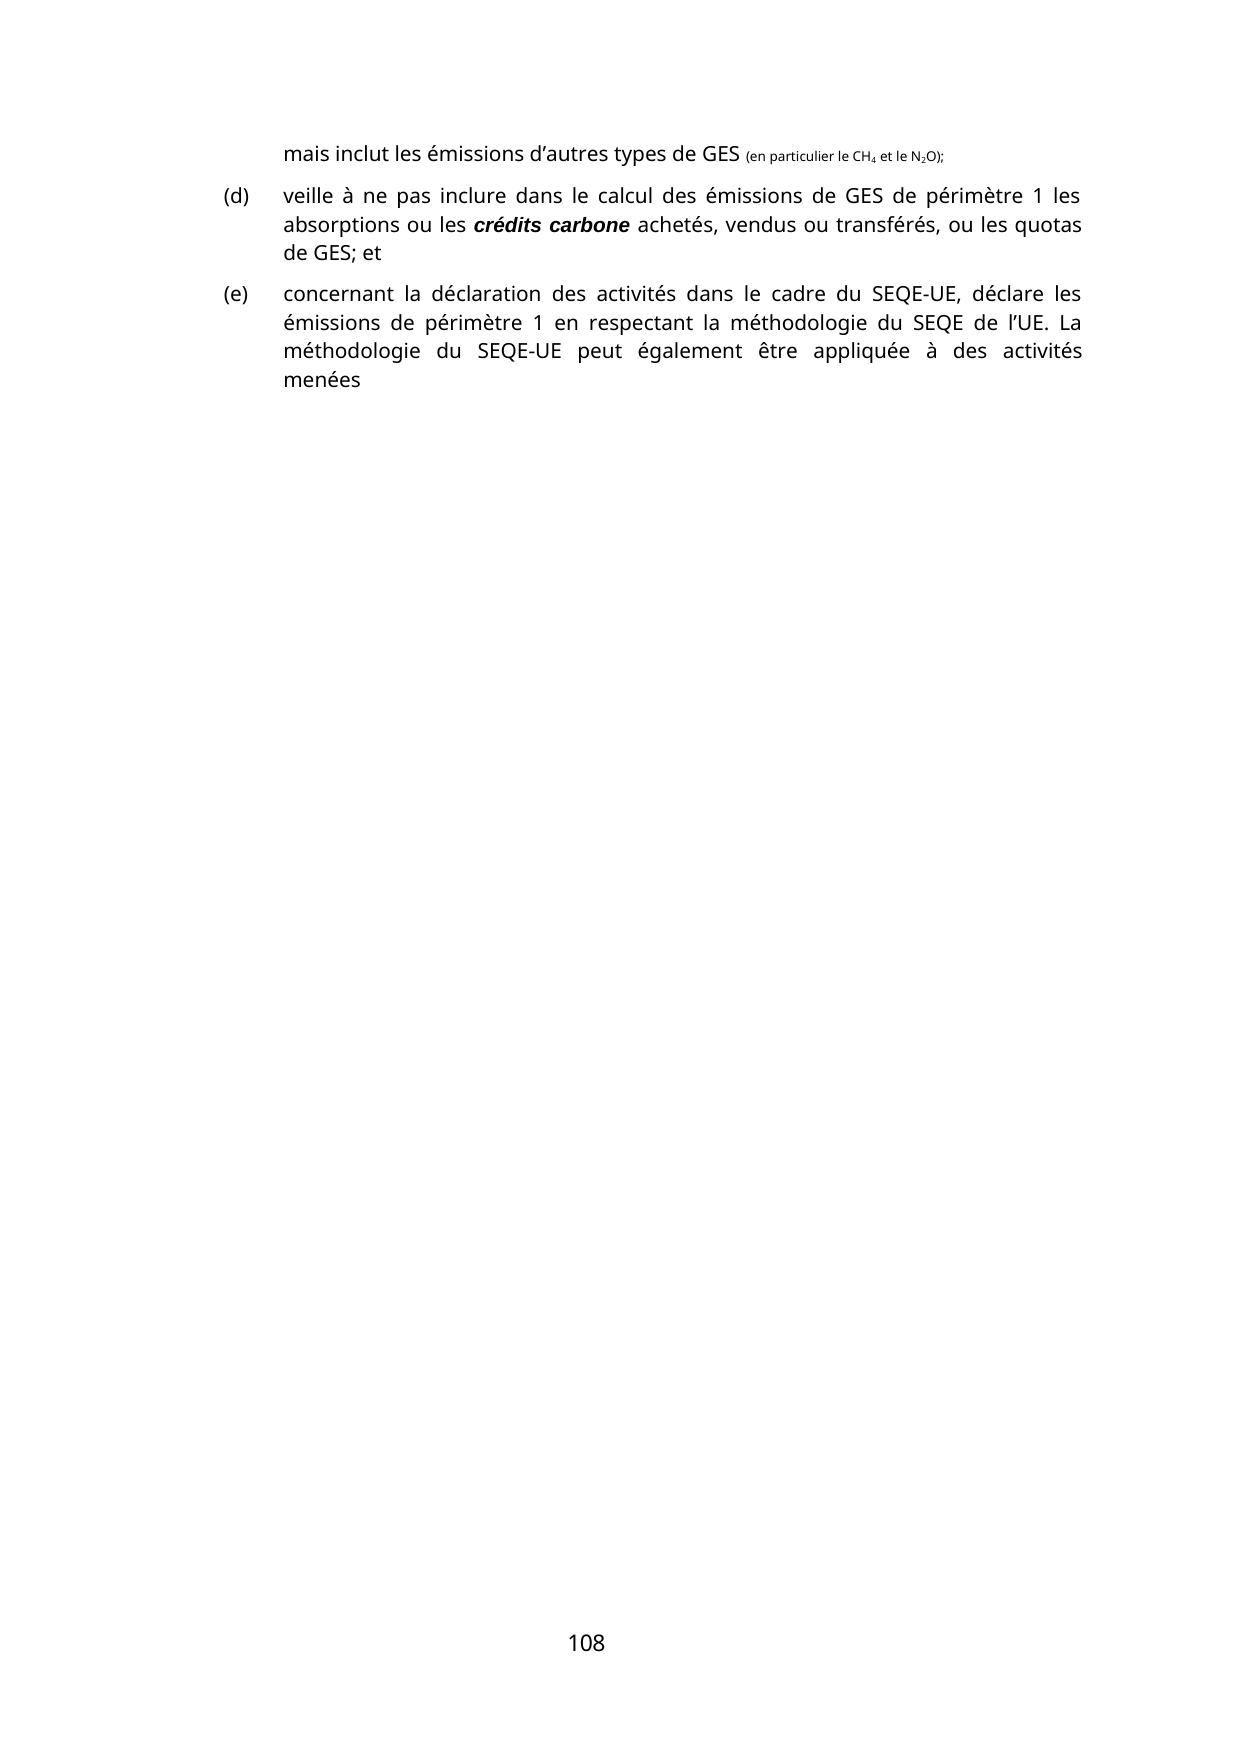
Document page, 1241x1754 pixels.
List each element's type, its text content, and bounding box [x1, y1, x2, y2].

list concernant la déclaration des activités dans le cadre du SEQE-UE, déclare les émissions de périmètre 1 en respectant la méthodologie du SEQE de l’UE. La méthodologie du SEQE-UE peut également être appliquée à des activités menées [224, 279, 1082, 393]
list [224, 139, 1083, 169]
list veille à ne pas inclure dans le calcul des émissions de GES de périmètre 1 les absorptions ou les crédits carbone achetés, vendus ou transférés, ou les quotas de GES; et [224, 182, 1082, 267]
